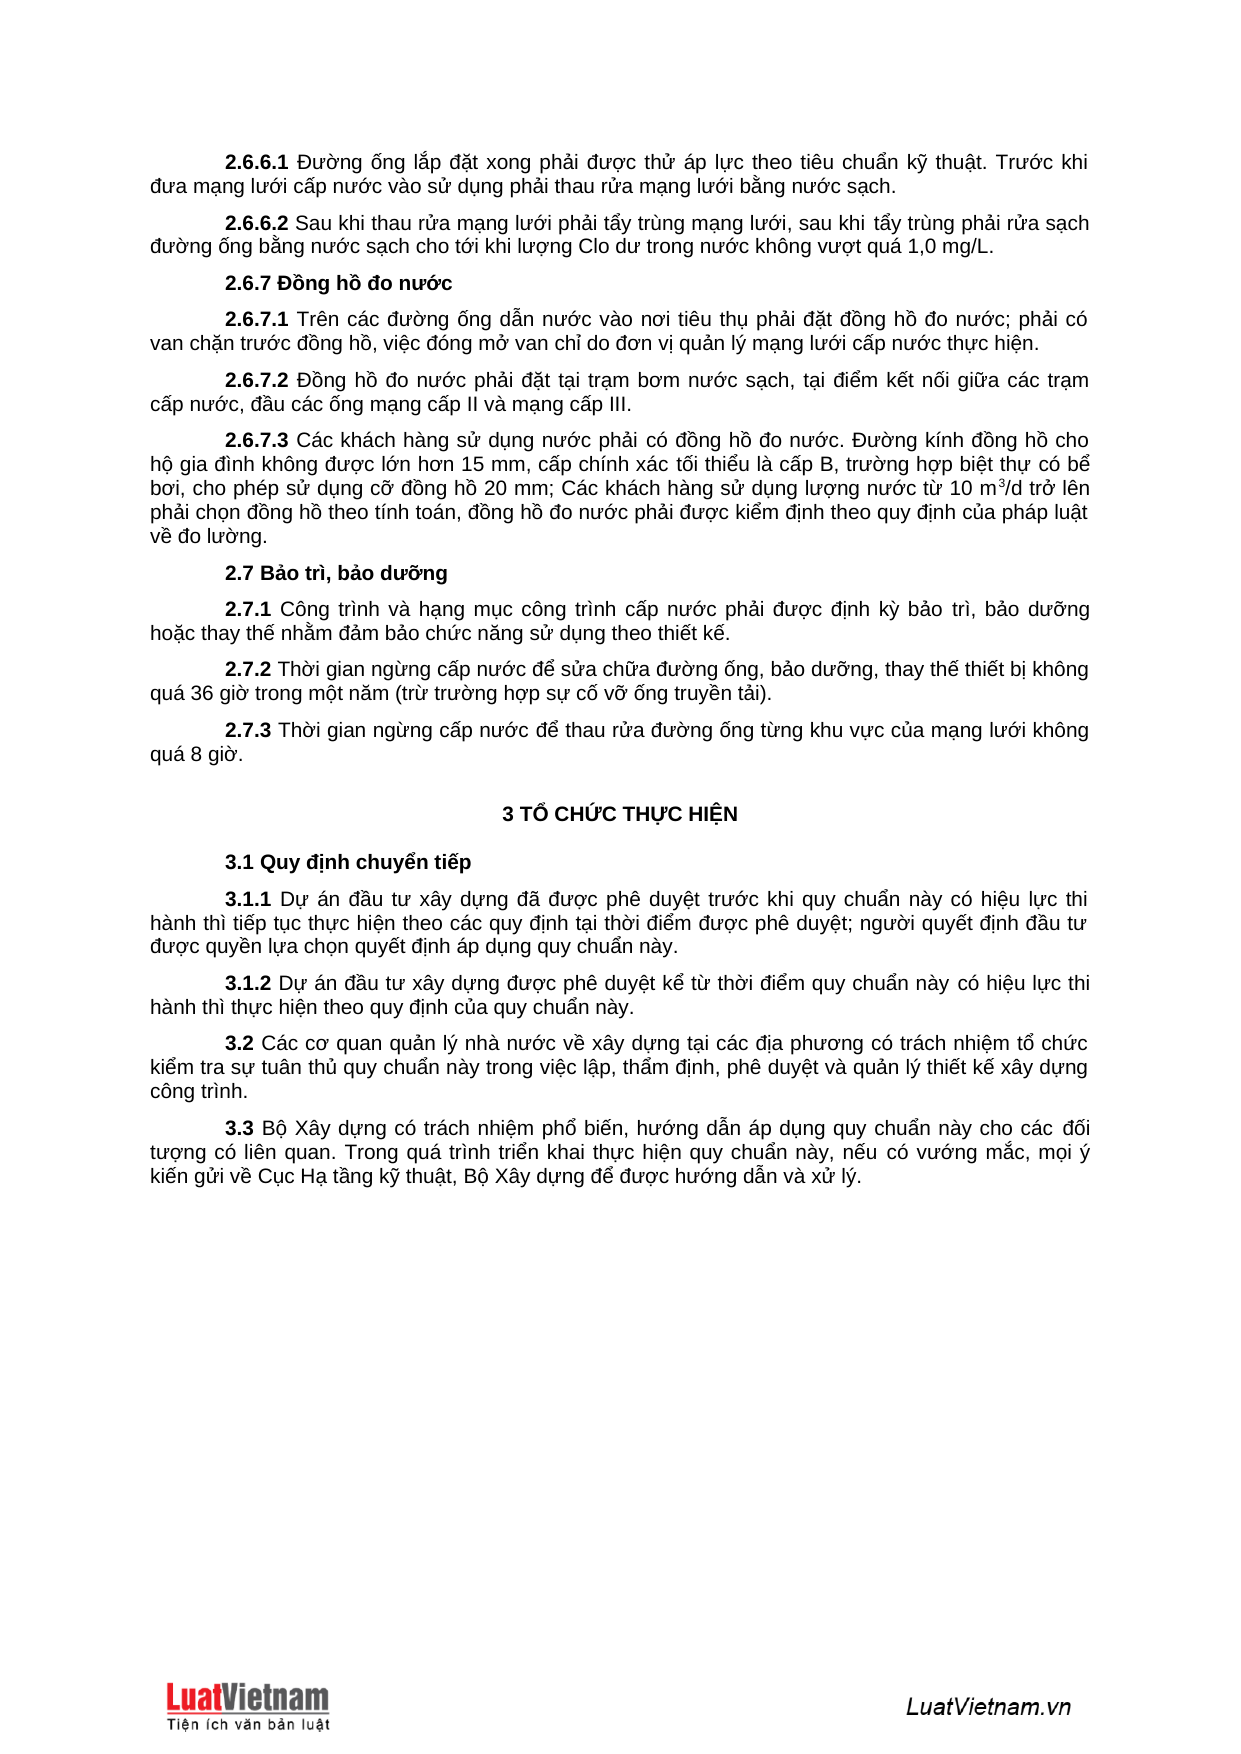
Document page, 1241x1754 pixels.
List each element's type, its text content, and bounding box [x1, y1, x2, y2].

text 2.6.7.1 Trên các đường ống dẫn nước vào nơi tiêu thụ phải đặt đồng hồ đo nước; phải có van chặn trước đồng hồ, việc đóng mở van chỉ do đơn vị quản lý mạng lưới cấp nước thực hiện. [150, 307, 1090, 355]
text 2.6.7.2 Đồng hồ đo nước phải đặt tại trạm bơm nước sạch, tại điểm kết nối giữa các trạm cấp nước, đầu các ống mạng cấp II và mạng cấp III. [150, 368, 1090, 416]
text 2.7.3 Thời gian ngừng cấp nước để thau rửa đường ống từng khu vực của mạng lưới không quá 8 giờ. [150, 718, 1090, 766]
text 3.1.1 Dự án đầu tư xây dựng đã được phê duyệt trước khi quy chuẩn này có hiệu lực thi hành thì tiếp tục thực hiện theo các quy định tại thời điểm được phê duyệt; người quyết định đầu tư được quyền lựa chọn quyết định áp dụng quy chuẩn này. [150, 886, 1090, 958]
text 3.2 Các cơ quan quản lý nhà nước về xây dựng tại các địa phương có trách nhiệm tổ chức kiểm tra sự tuân thủ quy chuẩn này trong việc lập, thẩm định, phê duyệt và quản lý thiết kế xây dựng công trình. [150, 1031, 1090, 1103]
picture [150, 1660, 1090, 1754]
text 3.3 Bộ Xây dựng có trách nhiệm phổ biến, hướng dẫn áp dụng quy chuẩn này cho các đối tượng có liên quan. Trong quá trình triển khai thực hiện quy chuẩn này, nếu có vướng mắc, mọi ý kiến gửi về Cục Hạ tầng kỹ thuật, Bộ Xây dựng để được hướng dẫn và xử lý. [150, 1116, 1090, 1187]
text 3.1.2 Dự án đầu tư xây dựng được phê duyệt kể từ thời điểm quy chuẩn này có hiệu lực thi hành thì thực hiện theo quy định của quy chuẩn này. [150, 971, 1090, 1019]
text 2.7 Bảo trì, bảo dưỡng [150, 560, 1090, 584]
text 3 TỔ CHỨC THỰC HIỆN [150, 802, 1090, 826]
text 2.7.2 Thời gian ngừng cấp nước để sửa chữa đường ống, bảo dưỡng, thay thế thiết bị không quá 36 giờ trong một năm (trừ trường hợp sự cố vỡ ống truyền tải). [150, 657, 1090, 705]
text 2.6.7.3 Các khách hàng sử dụng nước phải có đồng hồ đo nước. Đường kính đồng hồ cho hộ gia đình không được lớn hơn 15 mm, cấp chính xác tối thiểu là cấp B, trường hợp biệt thự có bể bơi, cho phép sử dụng cỡ đồng hồ 20 mm; Các khách hàng sử dụng lượng nước từ 10 m3/d trở lên phải chọn đồng hồ theo tính toán, đồng hồ đo nước phải được kiểm định theo quy định của pháp luật về đo lường. [150, 428, 1090, 548]
text 2.6.6.2 Sau khi thau rửa mạng lưới phải tẩy trùng mạng lưới, sau khi tẩy trùng phải rửa sạch đường ống bằng nước sạch cho tới khi lượng Clo dư trong nước không vượt quá 1,0 mg/L. [150, 210, 1090, 258]
text 2.6.7 Đồng hồ đo nước [150, 271, 1090, 295]
text 2.6.6.1 Đường ống lắp đặt xong phải được thử áp lực theo tiêu chuẩn kỹ thuật. Trước khi đưa mạng lưới cấp nước vào sử dụng phải thau rửa mạng lưới bằng nước sạch. [150, 150, 1090, 198]
text 3.1 Quy định chuyển tiếp [150, 850, 1090, 874]
text 2.7.1 Công trình và hạng mục công trình cấp nước phải được định kỳ bảo trì, bảo dưỡng hoặc thay thế nhằm đảm bảo chức năng sử dụng theo thiết kế. [150, 597, 1090, 645]
